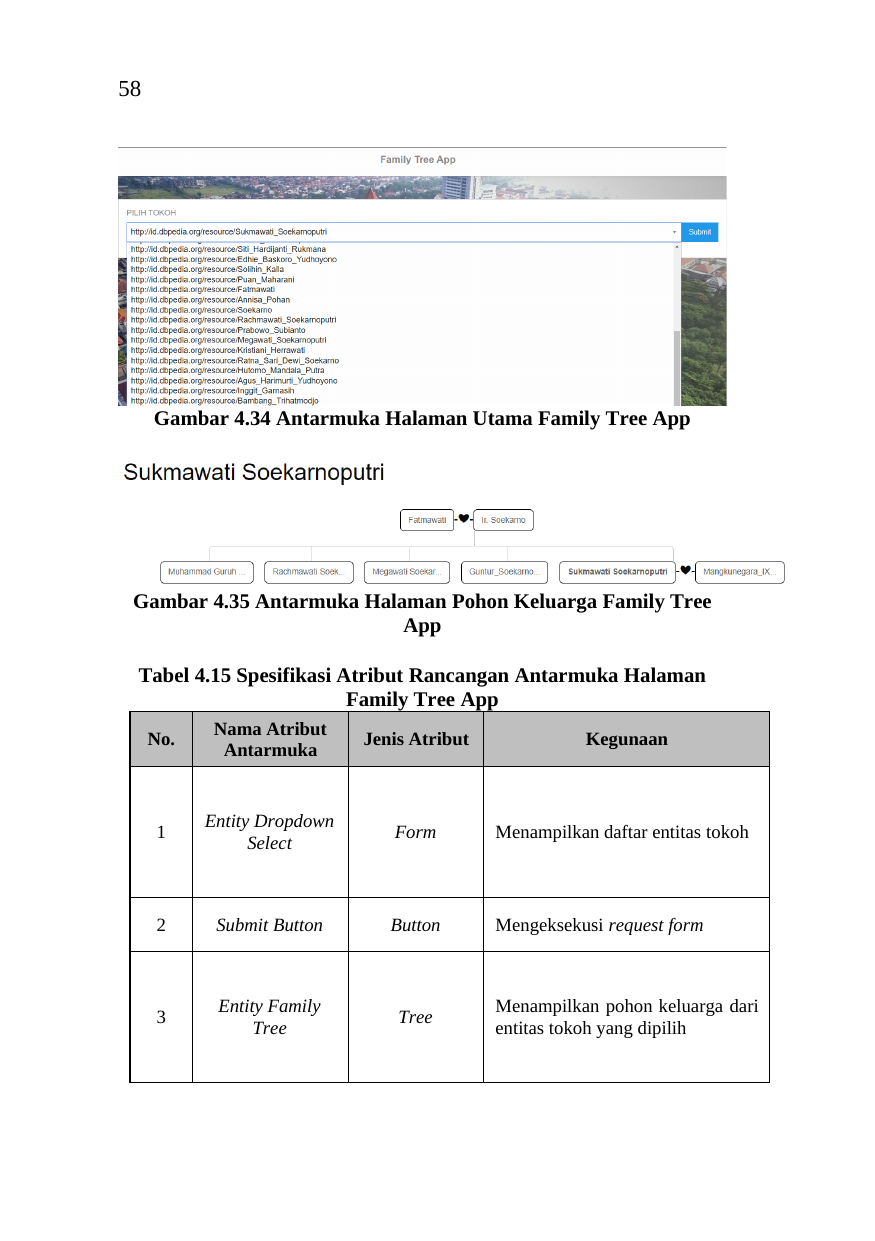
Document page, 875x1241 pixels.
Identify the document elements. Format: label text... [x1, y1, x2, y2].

table_cell Menampilkan pohon keluarga dari entitas tokoh yang dipilih [484, 952, 769, 1082]
table_cell Entity Dropdown Select [193, 767, 348, 897]
table_header No. [131, 712, 192, 766]
table_cell Button [349, 898, 483, 951]
table_cell Tree [349, 952, 483, 1082]
table_cell 3 [131, 952, 192, 1082]
table_cell Entity Family Tree [193, 952, 348, 1082]
table_header Jenis Atribut [349, 712, 483, 766]
table_header Nama Atribut Antarmuka [193, 712, 348, 766]
table_cell Mengeksekusi request form [484, 898, 769, 951]
table_header Kegunaan [484, 712, 769, 766]
table_cell Submit Button [193, 898, 348, 951]
table_cell 1 [131, 767, 192, 897]
table_cell Menampilkan daftar entitas tokoh [484, 767, 769, 897]
table_cell 2 [131, 898, 192, 951]
table_cell Form [349, 767, 483, 897]
picture [118, 456, 789, 589]
picture [118, 147, 727, 406]
